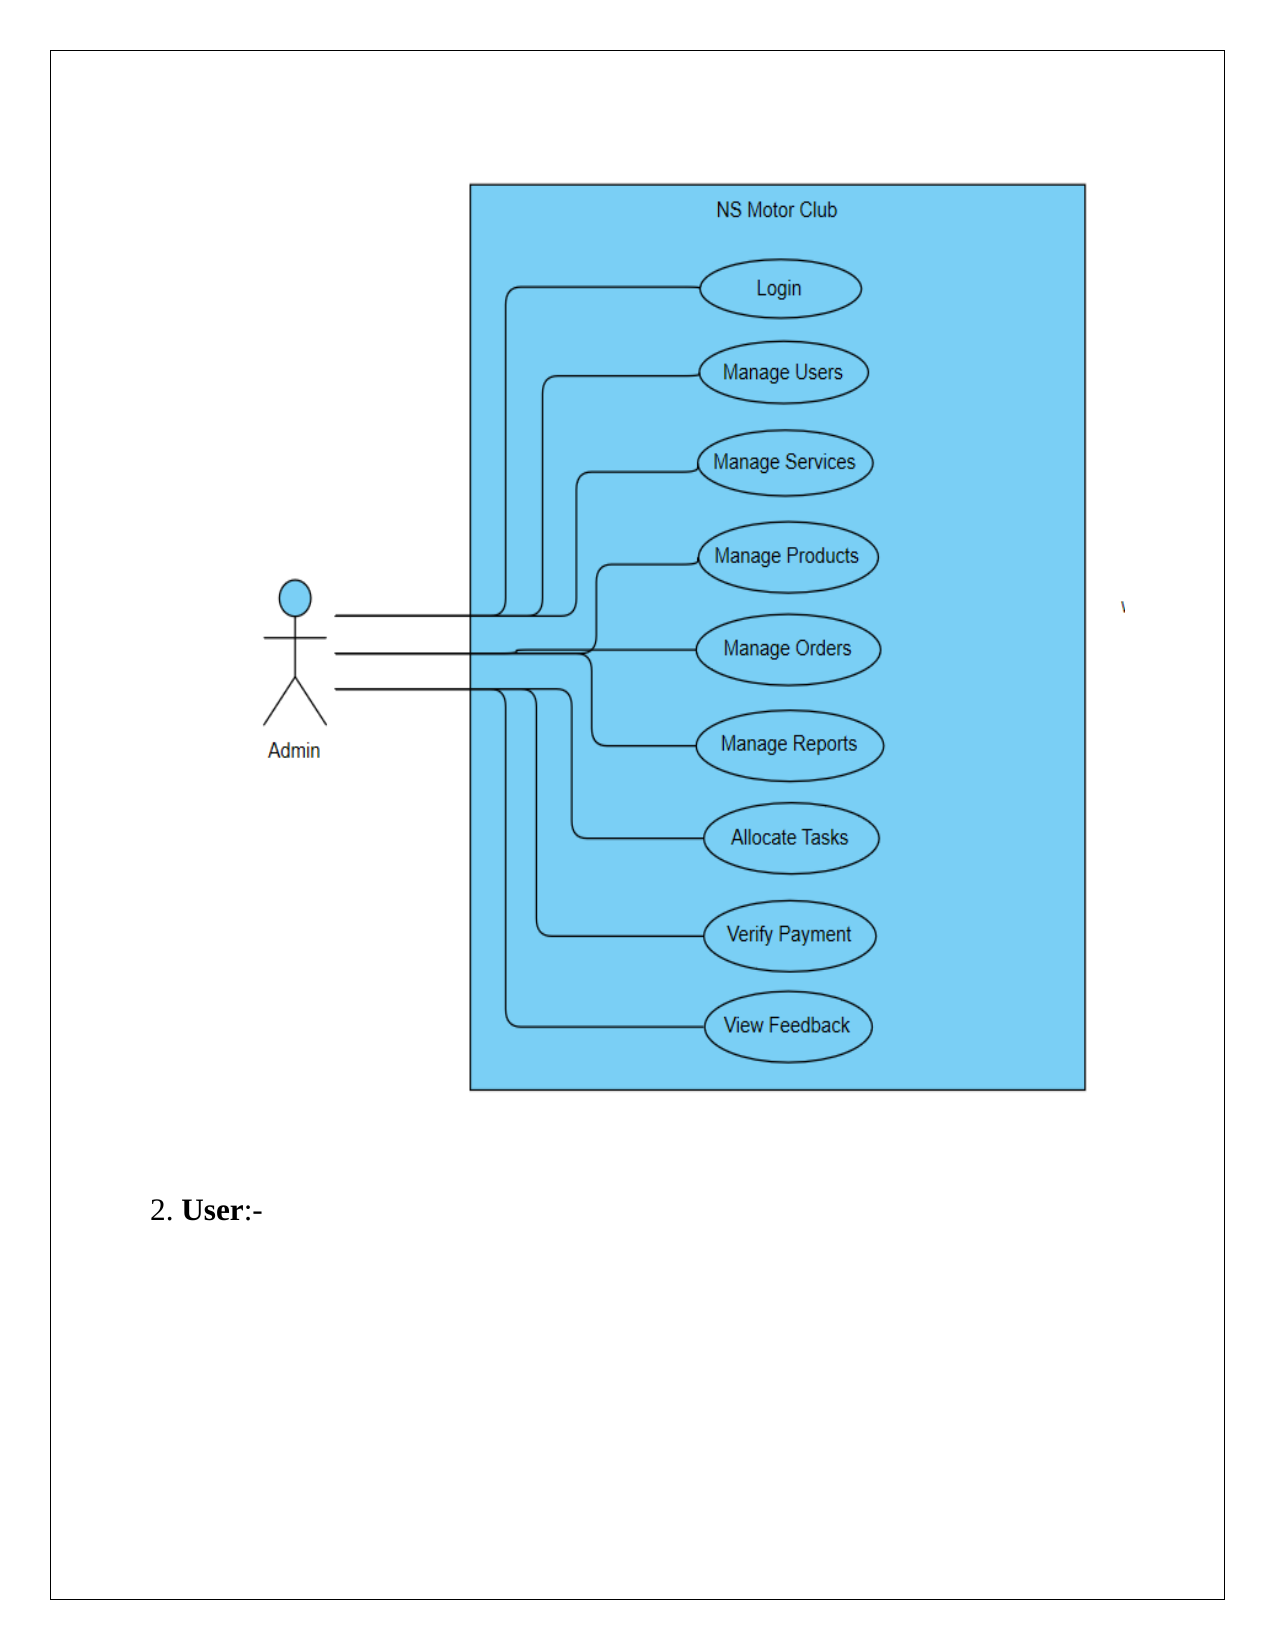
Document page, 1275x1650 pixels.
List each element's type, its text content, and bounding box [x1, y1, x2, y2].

text 2. User:- [150, 1192, 1125, 1227]
picture [150, 150, 1125, 1118]
